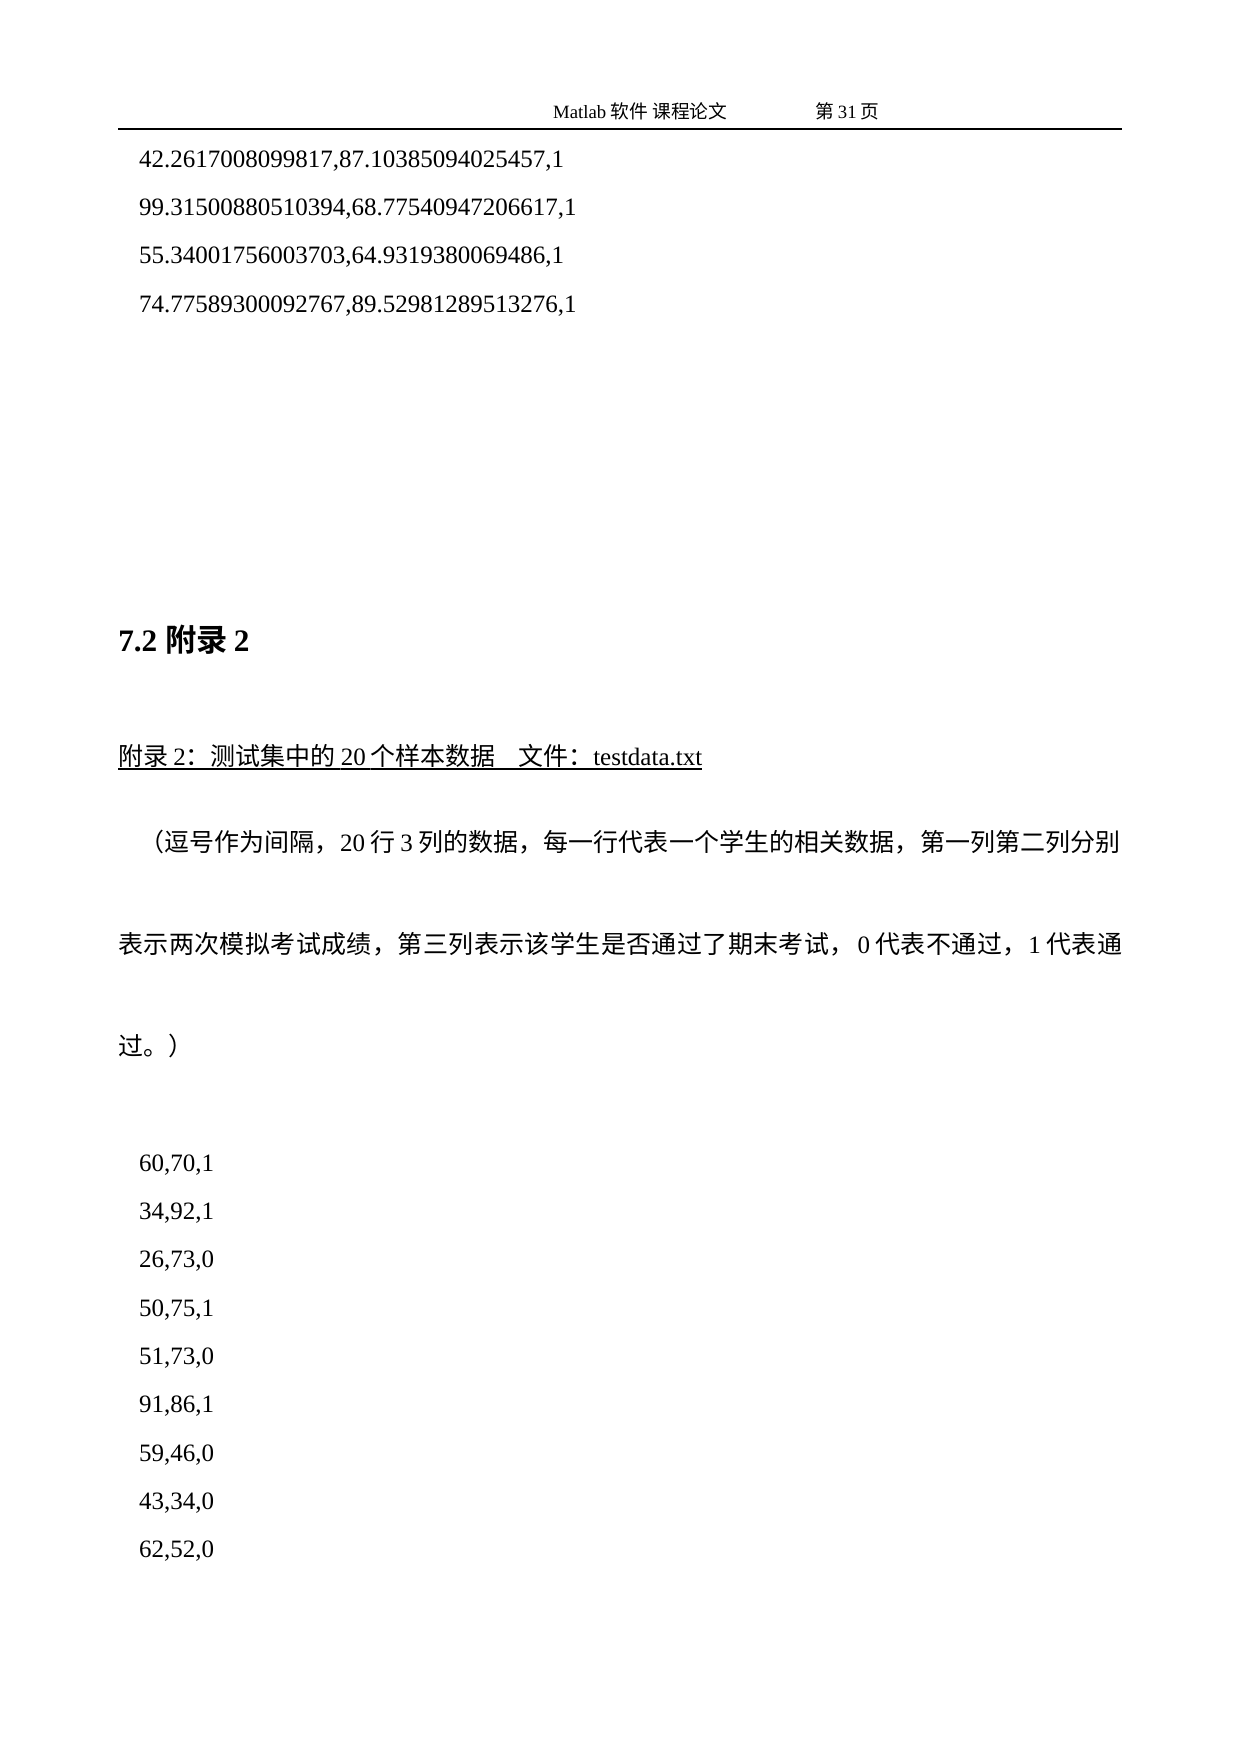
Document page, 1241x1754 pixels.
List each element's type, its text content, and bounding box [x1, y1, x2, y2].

text 42.2617008099817,87.10385094025457,1 [118, 141, 1122, 175]
text 91,86,1 [118, 1387, 1122, 1421]
text 74.77589300092767,89.52981289513276,1 [118, 286, 1122, 320]
text 26,73,0 [118, 1242, 1122, 1276]
text 34,92,1 [118, 1193, 1122, 1227]
text 60,70,1 [118, 1145, 1122, 1179]
text 99.31500880510394,68.77540947206617,1 [118, 190, 1122, 224]
text 55.34001756003703,64.9319380069486,1 [118, 238, 1122, 272]
text 62,52,0 [118, 1532, 1122, 1566]
text 59,46,0 [118, 1435, 1122, 1469]
text （逗号作为间隔，20行3列的数据，每一行代表一个学生的相关数据，第一列第二列分别表示两次模拟考试成绩，第三列表示该学生是否通过了期末考试，0代表不通过，1代表通过。） [118, 807, 1122, 1079]
text 43,34,0 [118, 1483, 1122, 1517]
text 50,75,1 [118, 1290, 1122, 1324]
subtitle 7.2 附录2 [118, 603, 1122, 671]
text 附录2：测试集中的20个样本数据 文件：testdata.txt [118, 721, 1122, 789]
text 51,73,0 [118, 1338, 1122, 1372]
